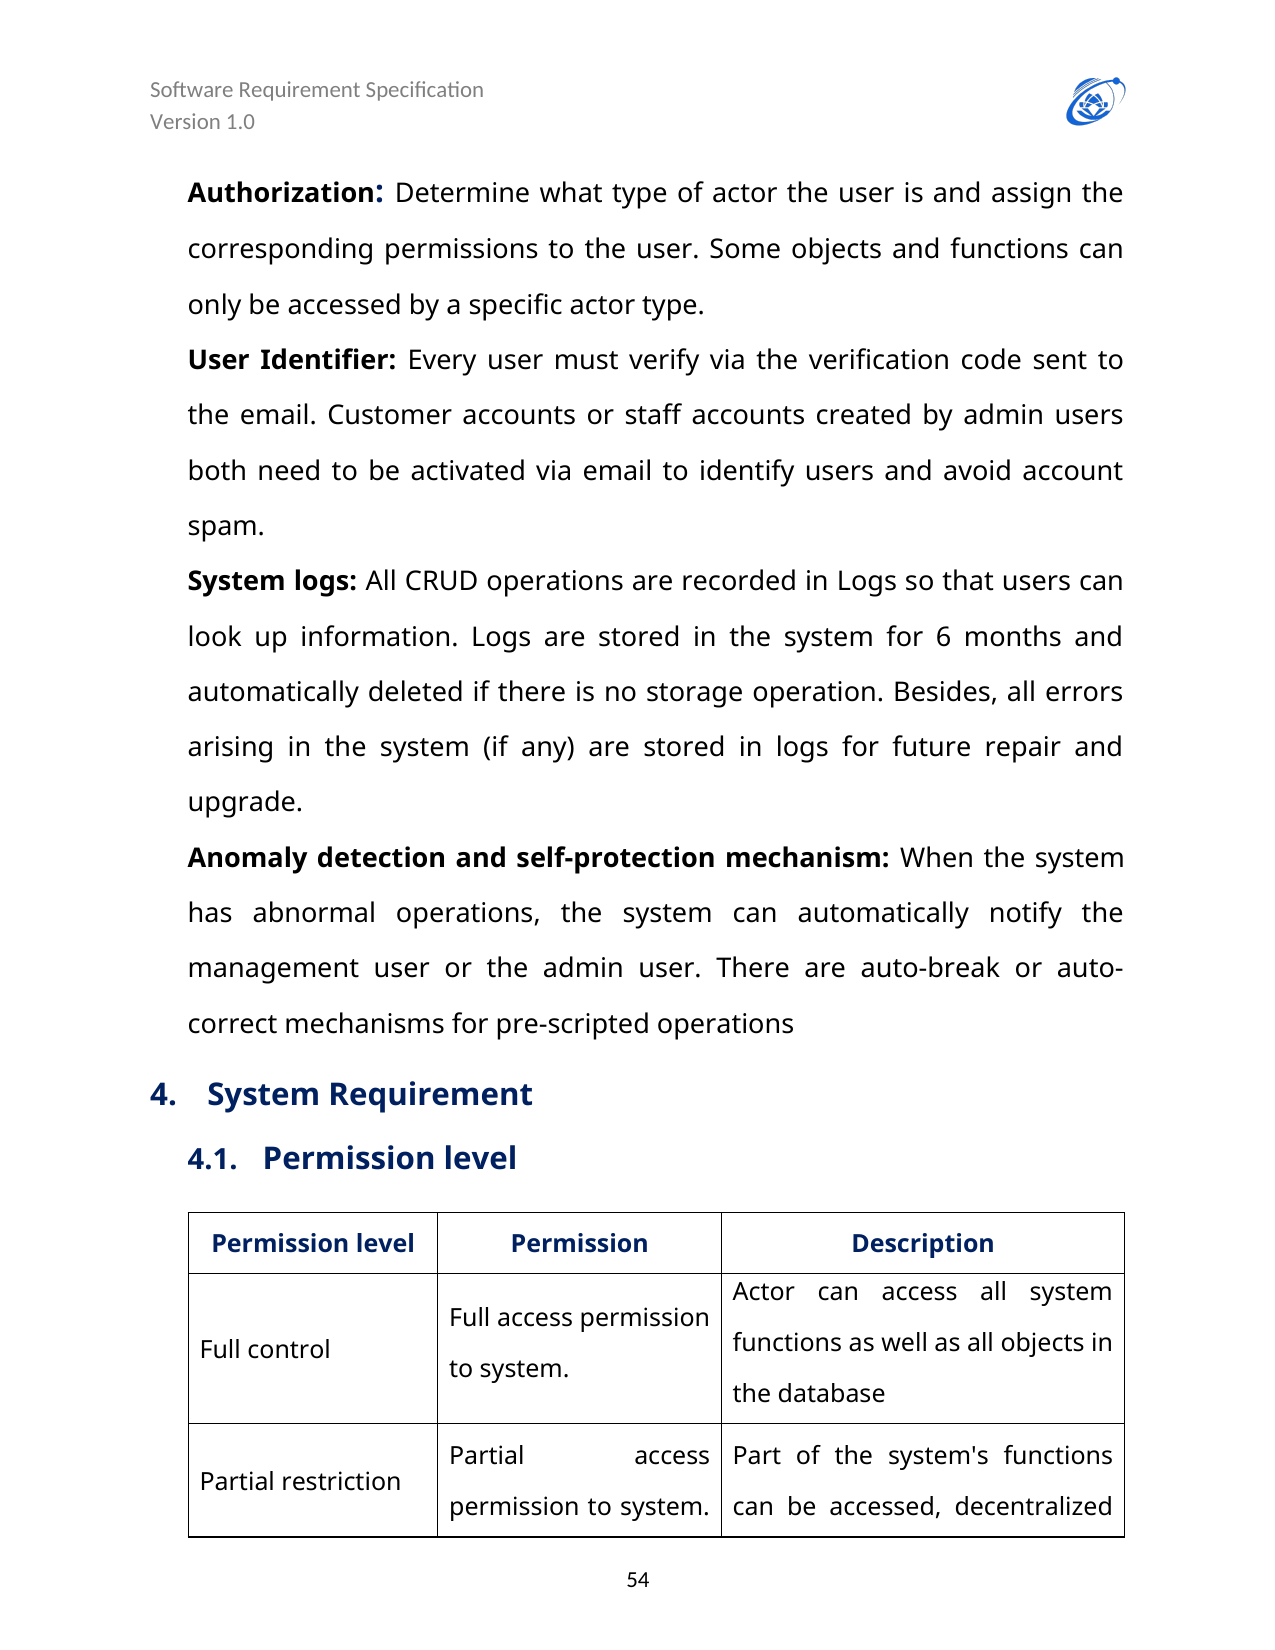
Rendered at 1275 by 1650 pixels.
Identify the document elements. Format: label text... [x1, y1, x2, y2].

text Anomaly detection and self-protection mechanism: When the system has abnormal operations, the system can automatically notify the management user or the admin user. There are auto-break or auto-correct mechanisms for pre-scripted operations [187, 838, 1125, 1041]
table_cell Actor can access all system functions as well as all objects in the database [722, 1274, 1124, 1423]
table_cell Partial restriction [189, 1424, 437, 1536]
list Permission level [187, 1136, 1125, 1178]
text User Identifier: Every user must verify via the verification code sent to the email. Customer accounts or staff accounts created by admin users both need to be activated via email to identify users and avoid account spam. [187, 340, 1125, 543]
table_header Permission level [189, 1213, 437, 1273]
picture [1066, 77, 1126, 127]
table_cell Full access permission to system. [438, 1274, 721, 1423]
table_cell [722, 1424, 1124, 1536]
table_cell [438, 1424, 721, 1536]
table_header Permission [438, 1213, 721, 1273]
text Authorization: Determine what type of actor the user is and assign the corresponding permissions to the user. Some objects and functions can only be accessed by a specific actor type. [187, 169, 1125, 322]
text System logs: All CRUD operations are recorded in Logs so that users can look up information. Logs are stored in the system for 6 months and automatically deleted if there is no storage operation. Besides, all errors arising in the system (if any) are stored in logs for future repair and upgrade. [187, 562, 1125, 820]
list System Requirement [150, 1072, 1125, 1114]
table_header Description [722, 1213, 1124, 1273]
table_cell Full control [189, 1274, 437, 1423]
